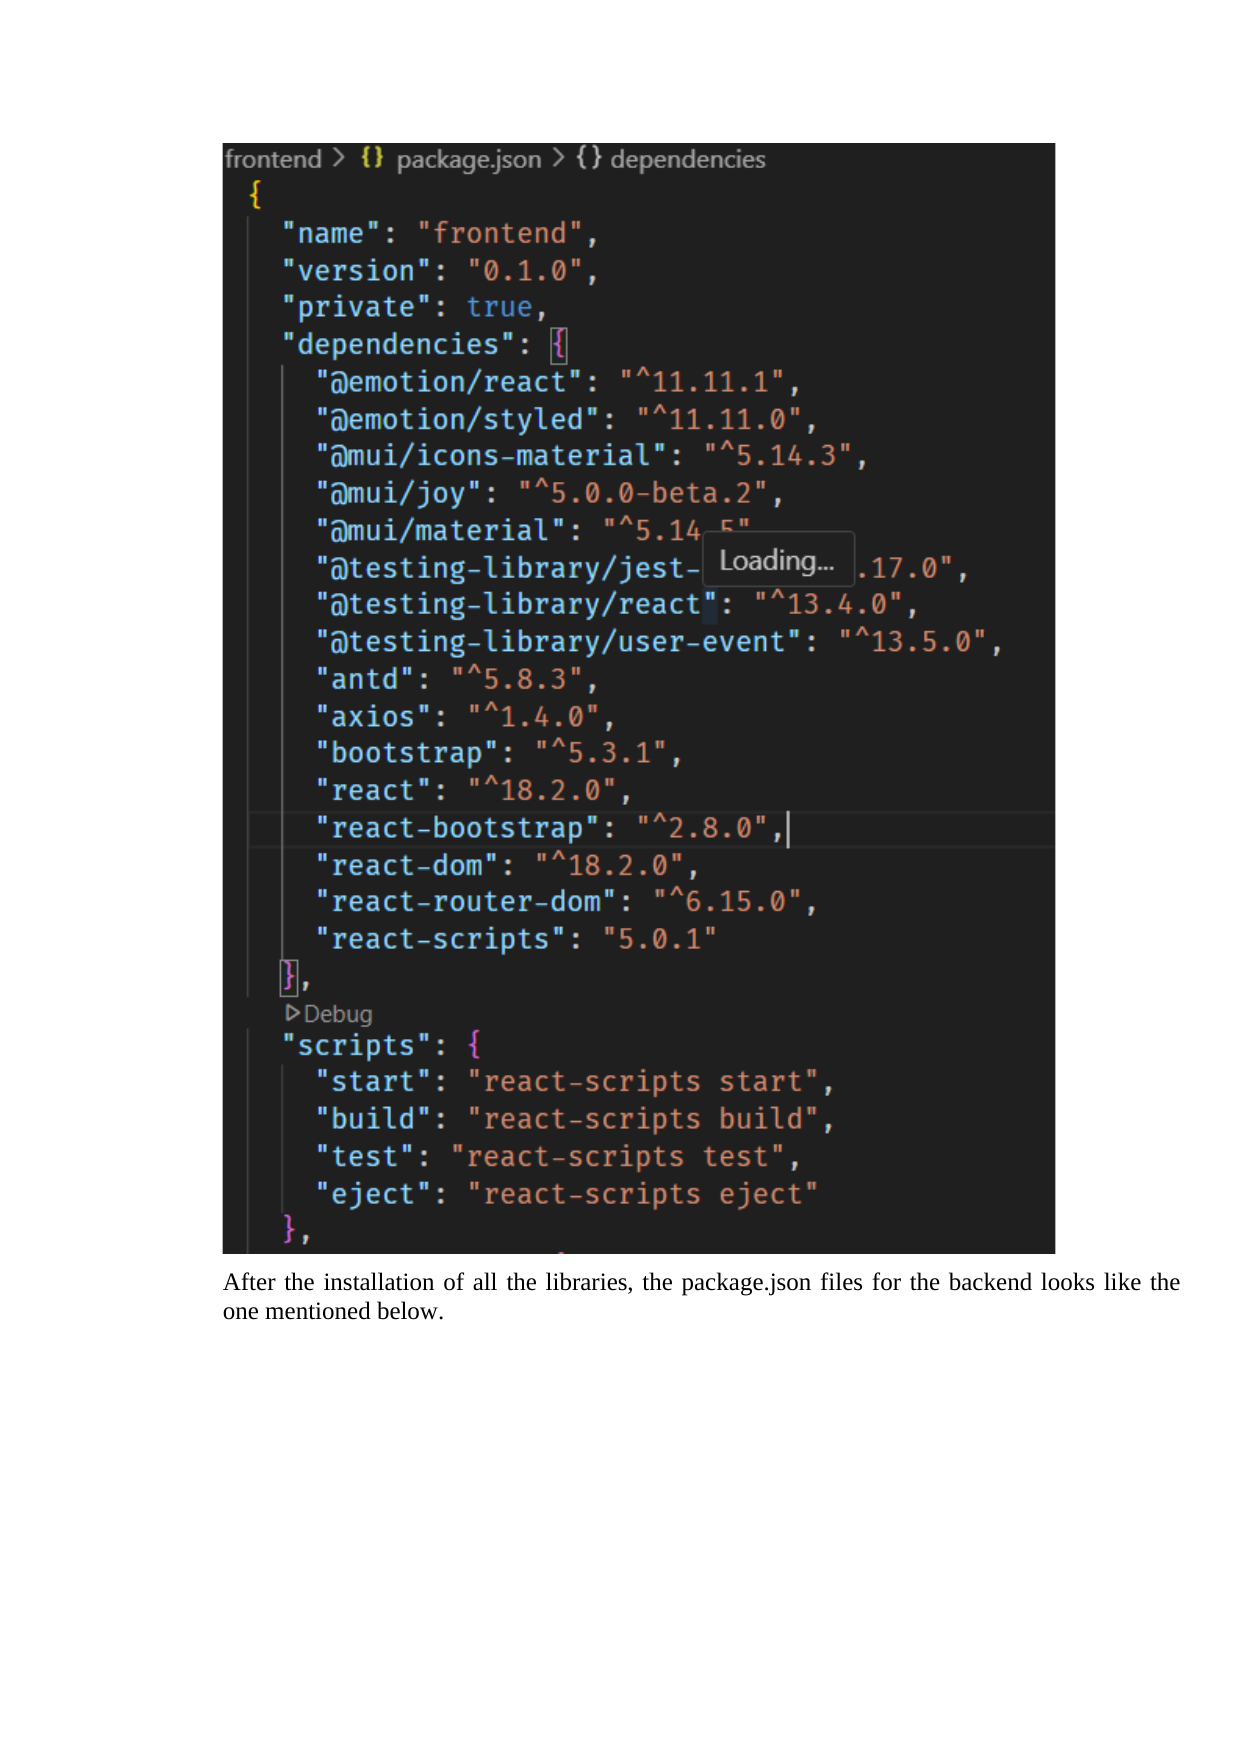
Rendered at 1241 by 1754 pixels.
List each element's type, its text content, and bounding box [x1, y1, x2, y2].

picture [222, 143, 1056, 1254]
text After the installation of all the libraries, the package.json files for the backend looks like the one mentioned below. [223, 1267, 1181, 1324]
